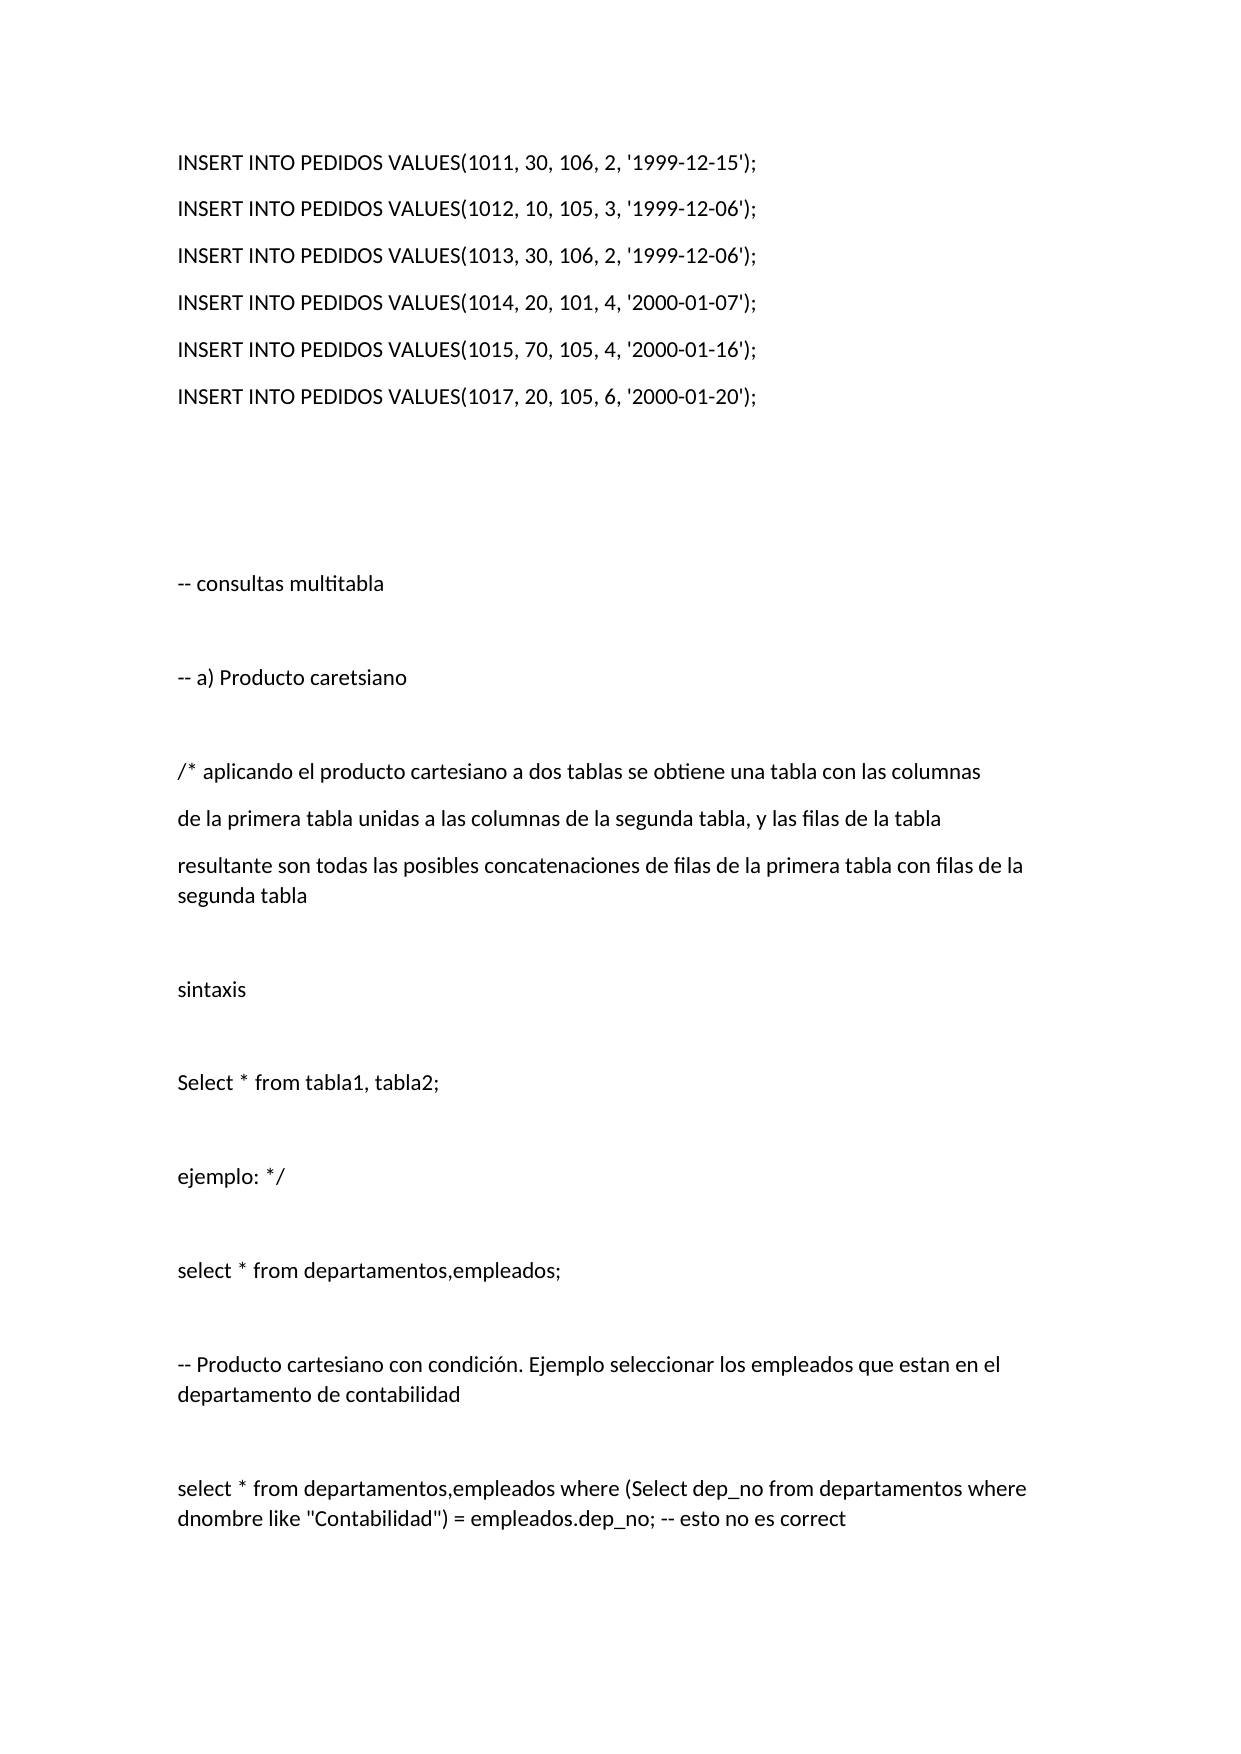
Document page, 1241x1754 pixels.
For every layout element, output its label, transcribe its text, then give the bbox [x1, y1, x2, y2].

text INSERT INTO PEDIDOS VALUES(1013, 30, 106, 2, '1999-12-06'); [177, 241, 1063, 269]
text INSERT INTO PEDIDOS VALUES(1017, 20, 105, 6, '2000-01-20'); [177, 382, 1063, 410]
text INSERT INTO PEDIDOS VALUES(1011, 30, 106, 2, '1999-12-15'); [177, 148, 1063, 176]
text -- consultas multitabla [177, 569, 1063, 597]
text INSERT INTO PEDIDOS VALUES(1012, 10, 105, 3, '1999-12-06'); [177, 194, 1063, 222]
text select * from departamentos,empleados where (Select dep_no from departamentos where dnombre like "Contabilidad") = empleados.dep_no; -- esto no es correct [177, 1474, 1063, 1532]
text INSERT INTO PEDIDOS VALUES(1015, 70, 105, 4, '2000-01-16'); [177, 335, 1063, 363]
text /* aplicando el producto cartesiano a dos tablas se obtiene una tabla con las columnas [177, 757, 1063, 785]
text ejemplo: */ [177, 1162, 1063, 1190]
text sintaxis [177, 975, 1063, 1003]
text -- Producto cartesiano con condición. Ejemplo seleccionar los empleados que estan en el departamento de contabilidad [177, 1350, 1063, 1408]
text resultante son todas las posibles concatenaciones de filas de la primera tabla con filas de la segunda tabla [177, 851, 1063, 909]
text select * from departamentos,empleados; [177, 1256, 1063, 1284]
text Select * from tabla1, tabla2; [177, 1068, 1063, 1096]
text de la primera tabla unidas a las columnas de la segunda tabla, y las filas de la tabla [177, 804, 1063, 832]
text -- a) Producto caretsiano [177, 663, 1063, 691]
text INSERT INTO PEDIDOS VALUES(1014, 20, 101, 4, '2000-01-07'); [177, 288, 1063, 316]
